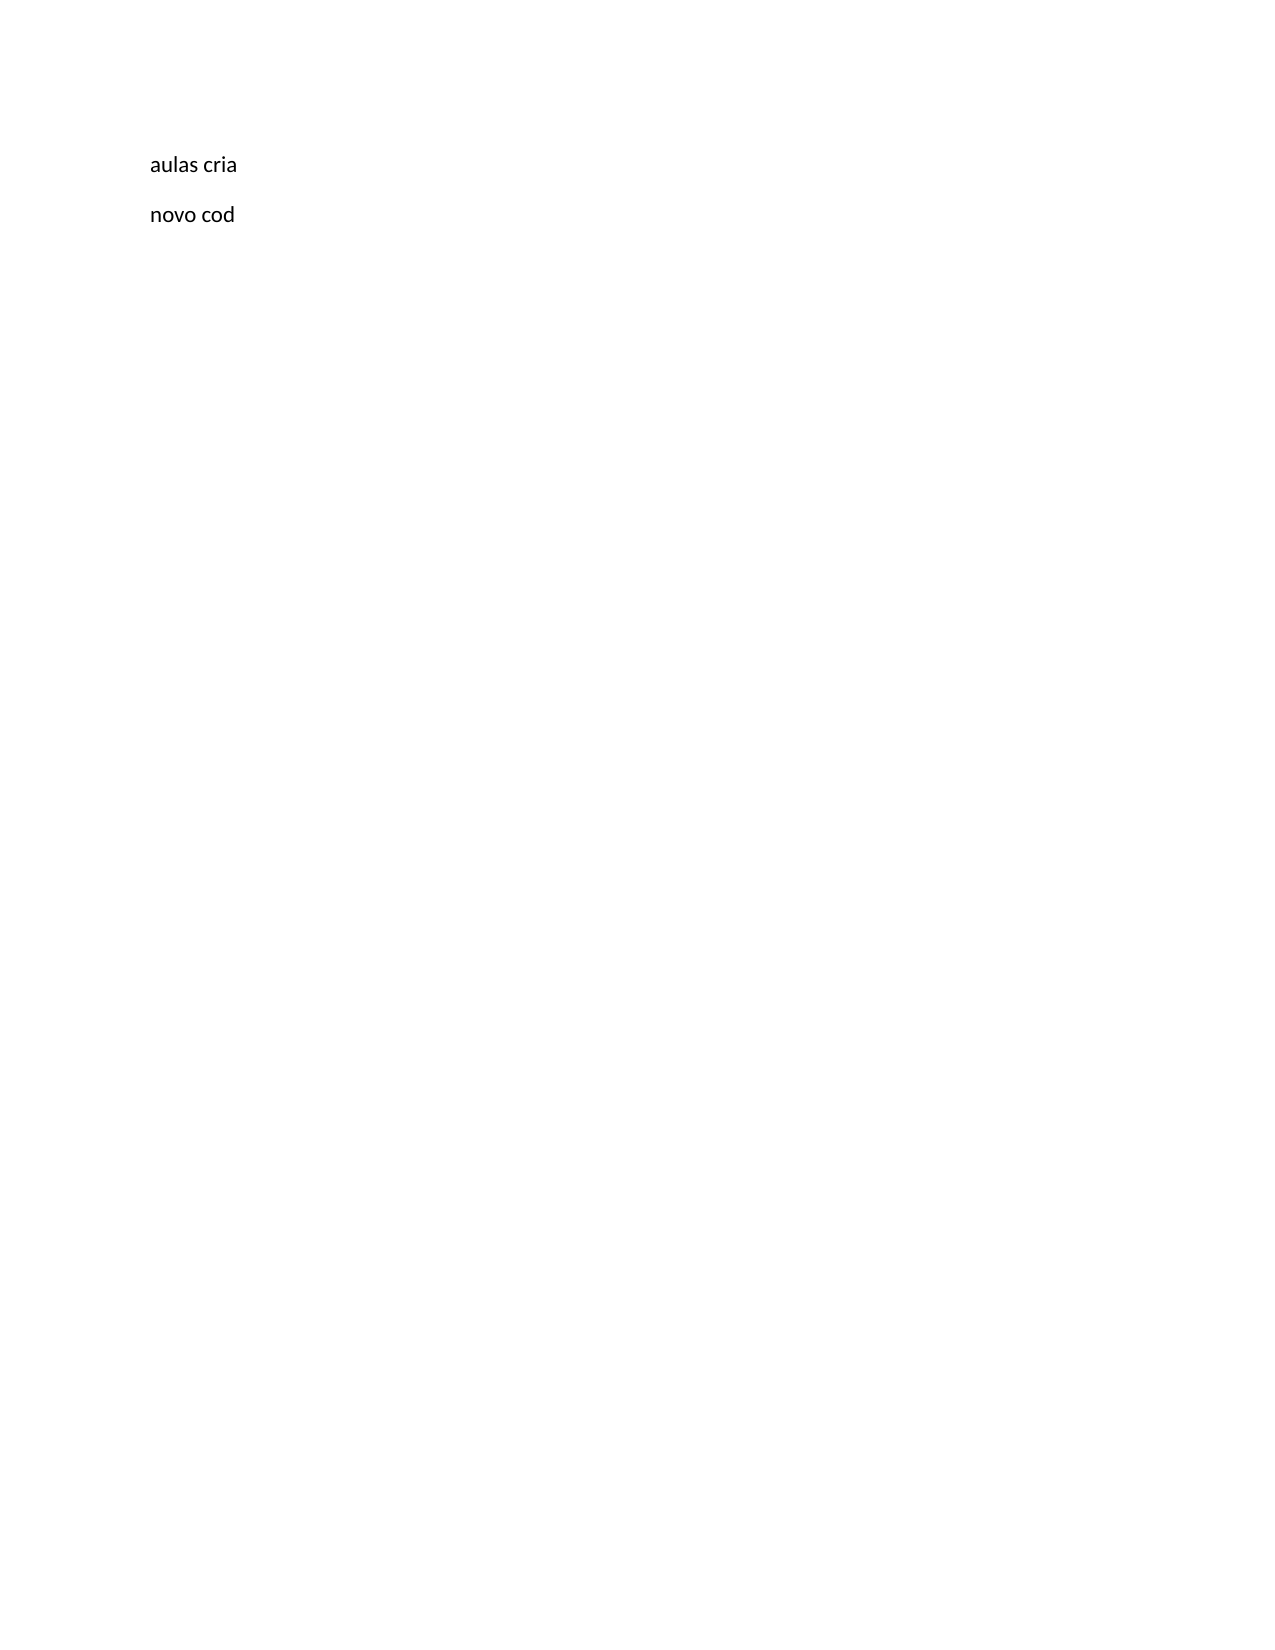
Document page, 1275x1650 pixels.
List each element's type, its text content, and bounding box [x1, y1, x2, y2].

text aulas cria [150, 150, 1125, 179]
text novo cod [150, 199, 1125, 228]
